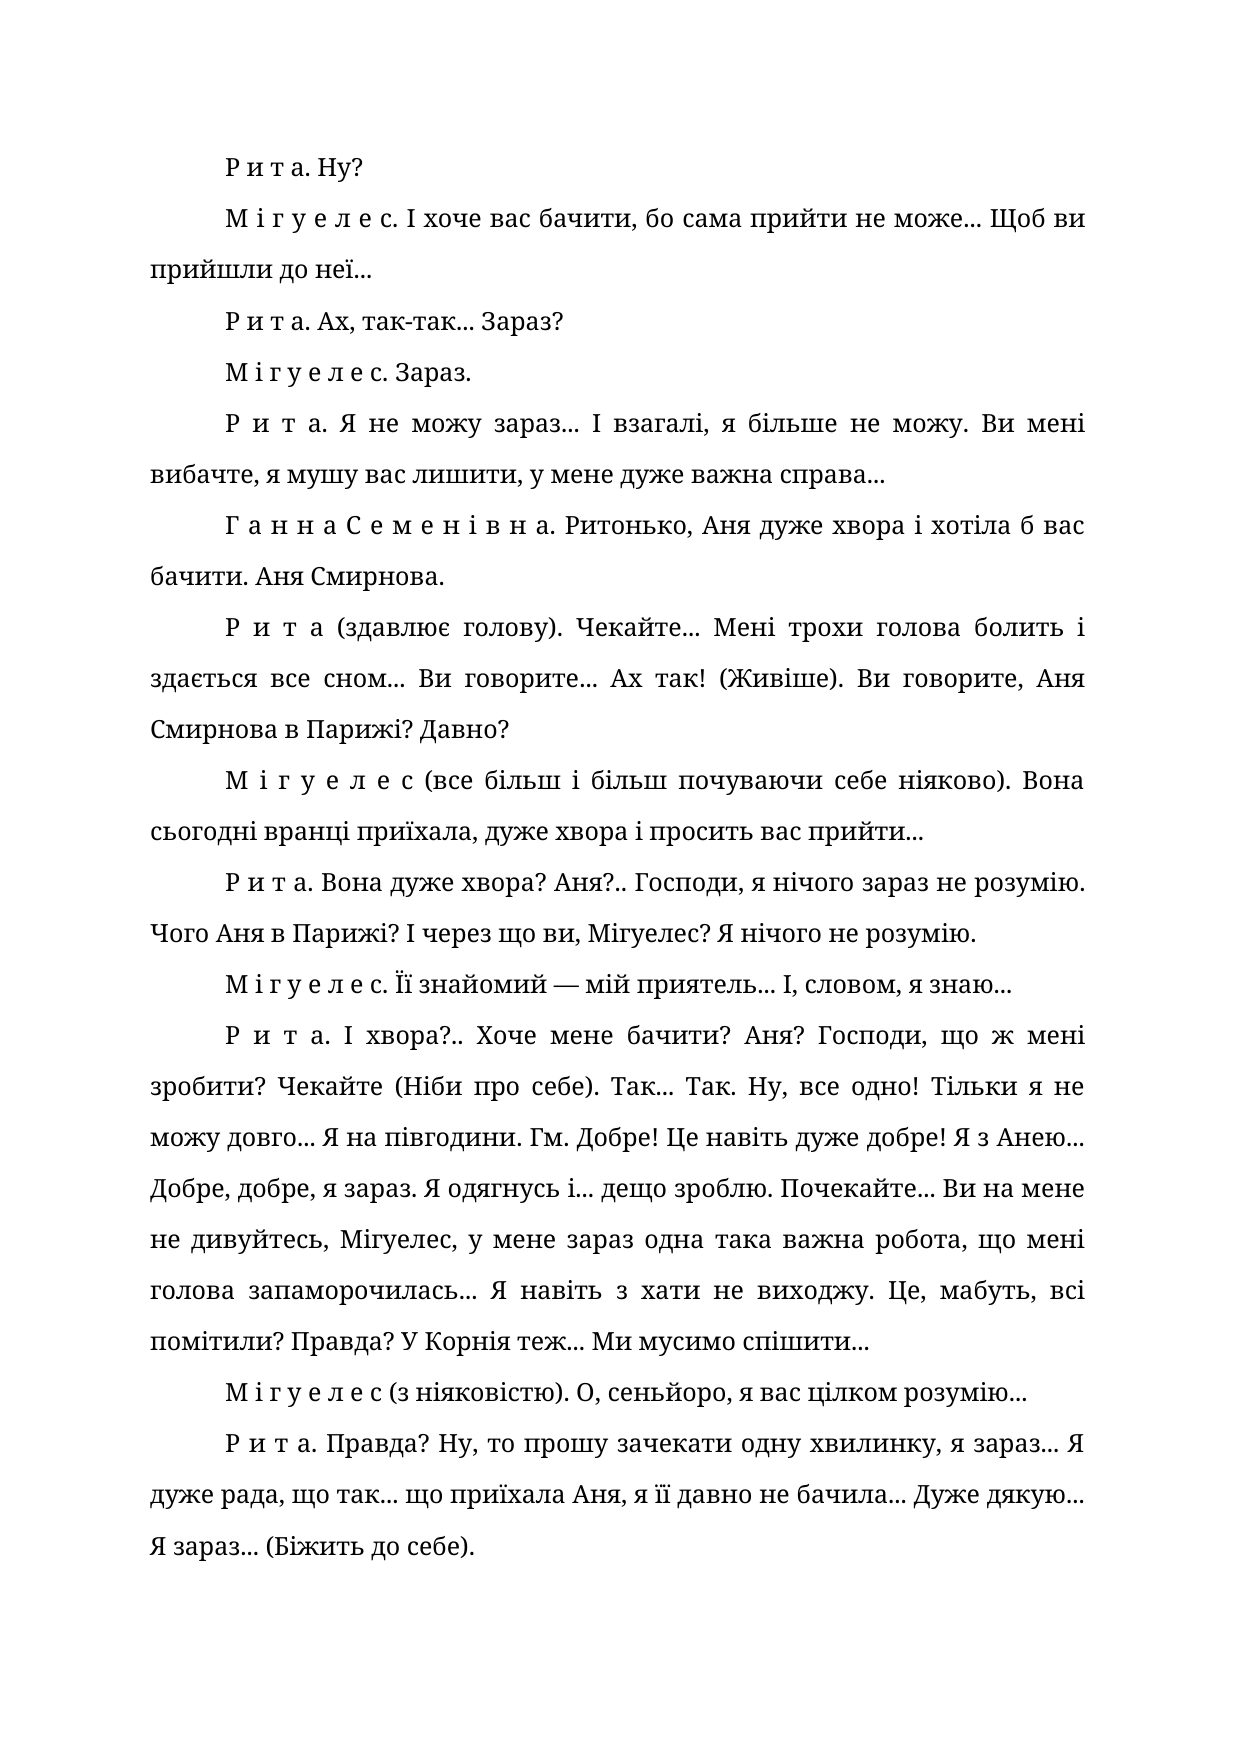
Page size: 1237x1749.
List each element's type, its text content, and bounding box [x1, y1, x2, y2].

text М і г у е л е с. І хоче вас бачити, бо сама прийти не може... Щоб ви прийшли до неї... [150, 201, 1086, 286]
text М і г у е л е с (все більш і більш почуваючи себе ніяково). Вона сьогодні вранці приїхала, дуже хвора і просить вас прийти... [150, 762, 1086, 848]
text Р и т а. І хвора?.. Хоче мене бачити? Аня? Господи, що ж мені зробити? Чекайте (Ніби про себе). Так... Так. Ну, все одно! Тільки я не можу довго... Я на півгодини. Гм. Добре! Це навіть дуже добре! Я з Анею... Добре, добре, я зараз. Я одягнусь і... дещо зроблю. Почекайте... Ви на мене не дивуйтесь, Мігуелес, у мене зараз одна така важна робота, що мені голова запаморочилась... Я навіть з хати не виходжу. Це, мабуть, всі помітили? Правда? У Корнія теж... Ми мусимо спішити... [150, 1018, 1086, 1358]
text Р и т а. Вона дуже хвора? Аня?.. Господи, я нічого зараз не розумію. Чого Аня в Парижі? І через що ви, Мігуелес? Я нічого не розумію. [150, 864, 1086, 950]
text Р и т а (здавлює голову). Чекайте... Мені трохи голова болить і здається все сном... Ви говорите... Ах так! (Живіше). Ви говорите, Аня Смирнова в Парижі? Давно? [150, 609, 1086, 746]
text М і г у е л е с. Зараз. [150, 354, 1086, 388]
text Р и т а. Правда? Ну, то прошу зачекати одну хвилинку, я зараз... Я дуже рада, що так... що приїхала Аня, я її давно не бачила... Дуже дякую... Я зараз... (Біжить до себе). [150, 1426, 1086, 1562]
text Р и т а. Ну? [150, 150, 1086, 184]
text Р и т а. Ах, так-так... Зараз? [150, 303, 1086, 337]
text Г а н н а С е м е н і в н а. Ритонько, Аня дуже хвора і хотіла б вас бачити. Аня Смирнова. [150, 507, 1086, 592]
text М і г у е л е с (з ніяковістю). О, сеньйоро, я вас цілком розумію... [150, 1375, 1086, 1409]
text М і г у е л е с. Її знайомий — мій приятель... І, словом, я знаю... [150, 967, 1086, 1001]
text Р и т а. Я не можу зараз... І взагалі, я більше не можу. Ви мені вибачте, я мушу вас лишити, у мене дуже важна справа... [150, 405, 1086, 490]
